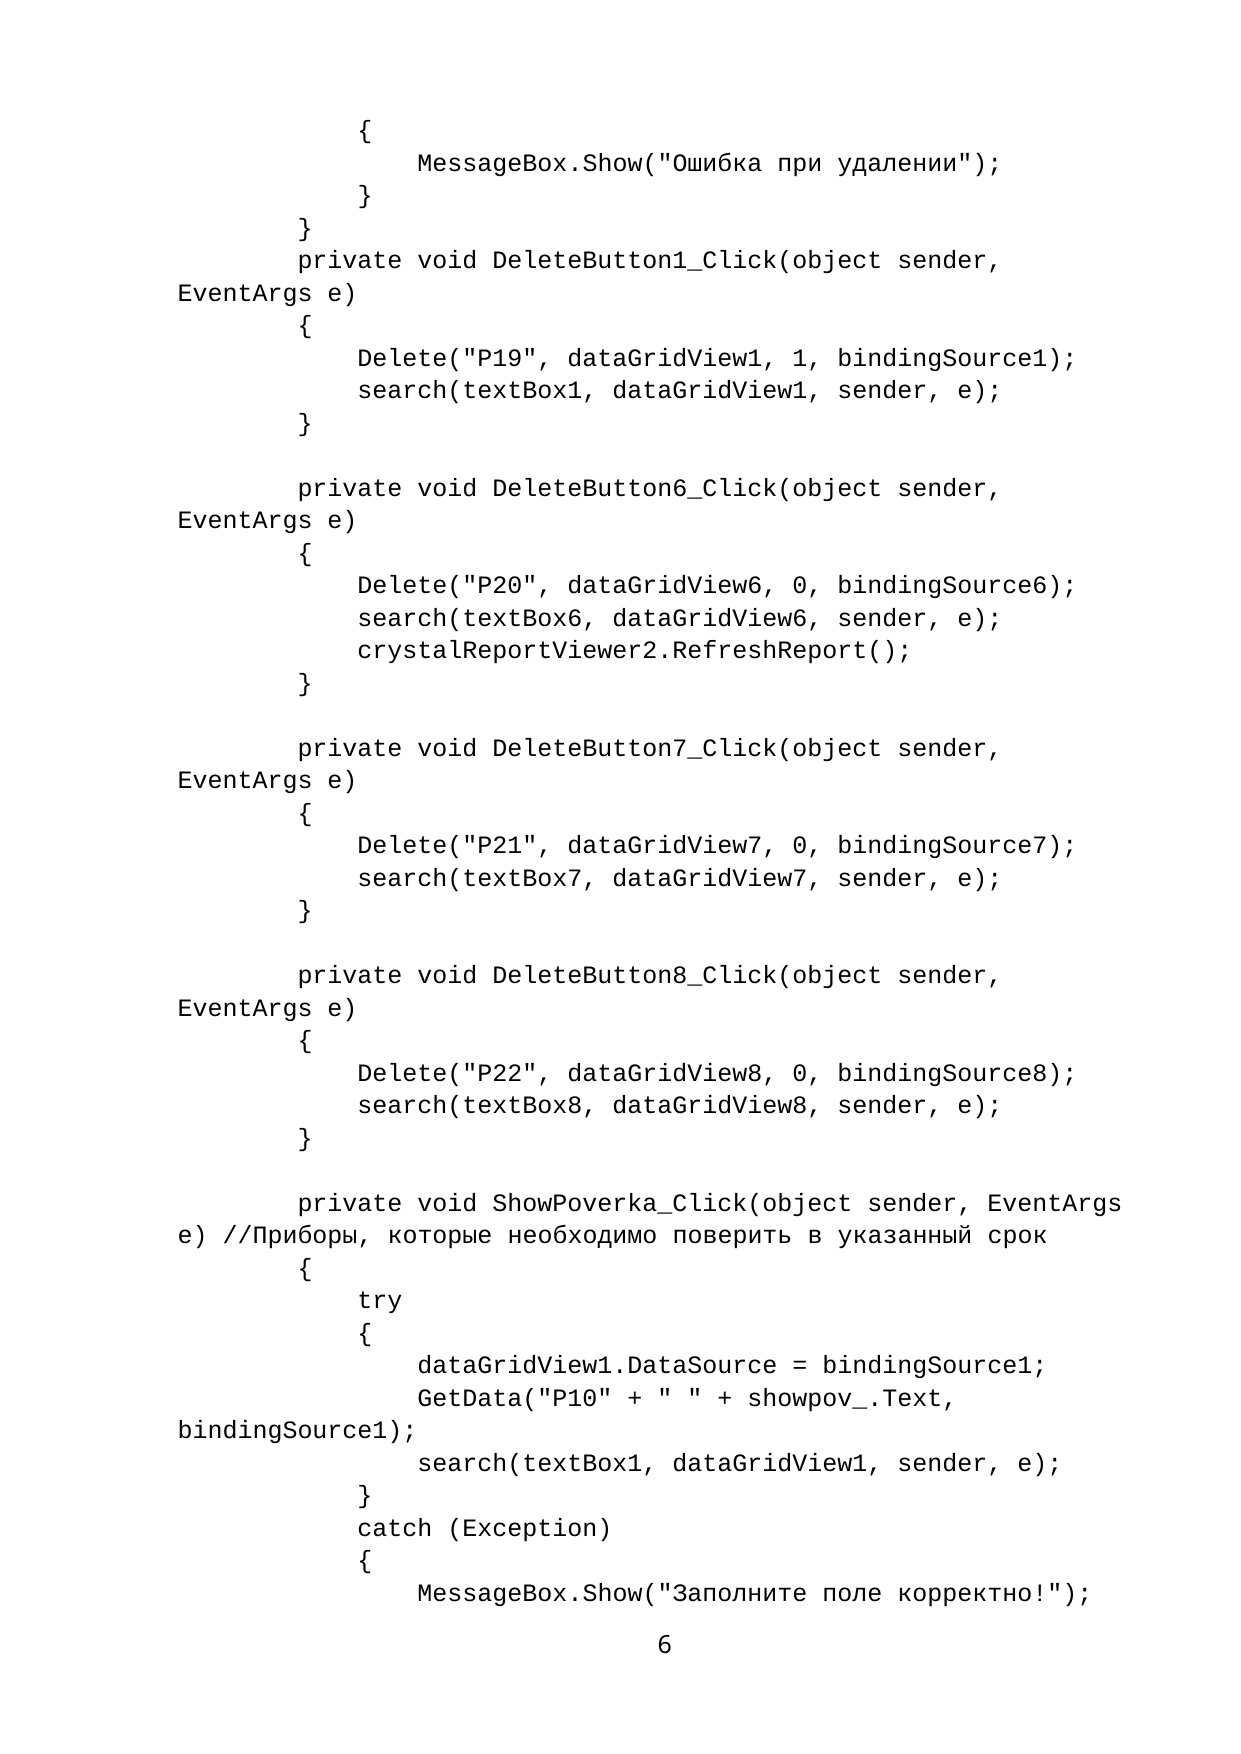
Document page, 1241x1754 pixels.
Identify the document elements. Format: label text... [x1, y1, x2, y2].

text catch (Exception) [177, 1516, 1152, 1544]
text { [177, 313, 1152, 341]
text crystalReportViewer2.RefreshReport(); [177, 638, 1152, 666]
text try [177, 1288, 1152, 1316]
text dataGridView1.DataSource = bindingSource1; [177, 1353, 1152, 1381]
text } [177, 1126, 1152, 1154]
text { [177, 1256, 1152, 1284]
text MessageBox.Show("Ошибка при удалении"); [177, 151, 1152, 179]
text MessageBox.Show("Заполните поле корректно!"); [177, 1581, 1152, 1609]
text { [177, 801, 1152, 829]
text private void ShowPoverka_Click(object sender, EventArgs e) //Приборы, которые необходимо поверить в указанный срок [177, 1191, 1152, 1251]
text { [177, 118, 1152, 146]
text } [177, 898, 1152, 926]
text private void DeleteButton7_Click(object sender, EventArgs e) [177, 736, 1152, 796]
text Delete("P20", dataGridView6, 0, bindingSource6); [177, 573, 1152, 601]
text { [177, 1321, 1152, 1349]
text { [177, 1028, 1152, 1056]
text } [177, 671, 1152, 699]
text private void DeleteButton6_Click(object sender, EventArgs e) [177, 476, 1152, 536]
text search(textBox1, dataGridView1, sender, e); [177, 1451, 1152, 1479]
text search(textBox1, dataGridView1, sender, e); [177, 378, 1152, 406]
text search(textBox6, dataGridView6, sender, e); [177, 606, 1152, 634]
text GetData("P10" + " " + showpov_.Text, bindingSource1); [177, 1386, 1152, 1446]
text } [177, 1483, 1152, 1511]
text } [177, 411, 1152, 439]
text search(textBox7, dataGridView7, sender, e); [177, 866, 1152, 894]
text Delete("P22", dataGridView8, 0, bindingSource8); [177, 1061, 1152, 1089]
text } [177, 216, 1152, 244]
text { [177, 541, 1152, 569]
text } [177, 183, 1152, 211]
text { [177, 1548, 1152, 1576]
text private void DeleteButton1_Click(object sender, EventArgs e) [177, 248, 1152, 309]
text private void DeleteButton8_Click(object sender, EventArgs e) [177, 963, 1152, 1024]
text Delete("P21", dataGridView7, 0, bindingSource7); [177, 833, 1152, 861]
text search(textBox8, dataGridView8, sender, e); [177, 1093, 1152, 1121]
text Delete("P19", dataGridView1, 1, bindingSource1); [177, 346, 1152, 374]
